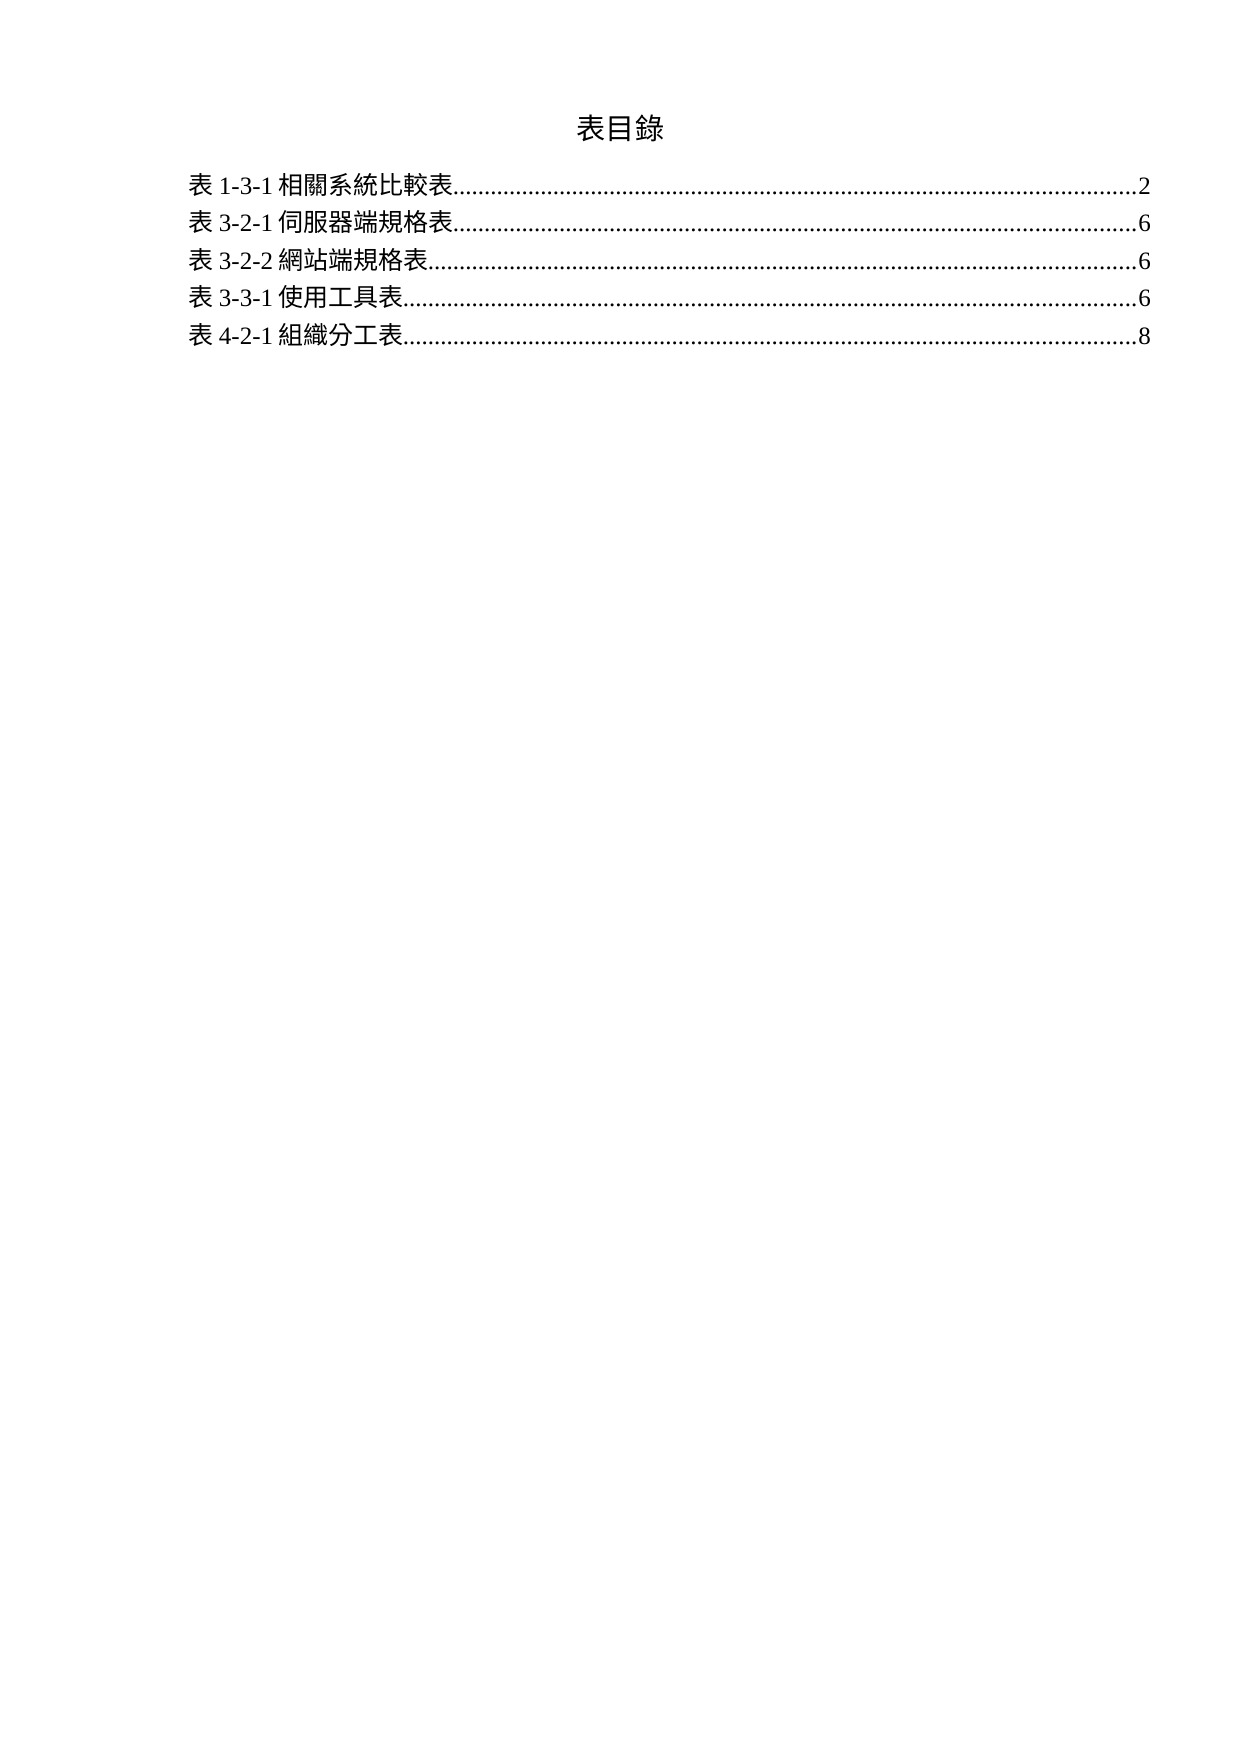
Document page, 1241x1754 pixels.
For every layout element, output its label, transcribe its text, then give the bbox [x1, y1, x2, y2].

text 表1-3-1相關系統比較表 2 [189, 164, 1152, 202]
text 表3-3-1使用工具表 6 [189, 277, 1152, 314]
text 表目錄 [89, 89, 1152, 164]
text 表3-2-2網站端規格表 6 [189, 239, 1152, 277]
text 表4-2-1組織分工表 8 [189, 314, 1152, 352]
text 表3-2-1伺服器端規格表 6 [189, 202, 1152, 239]
